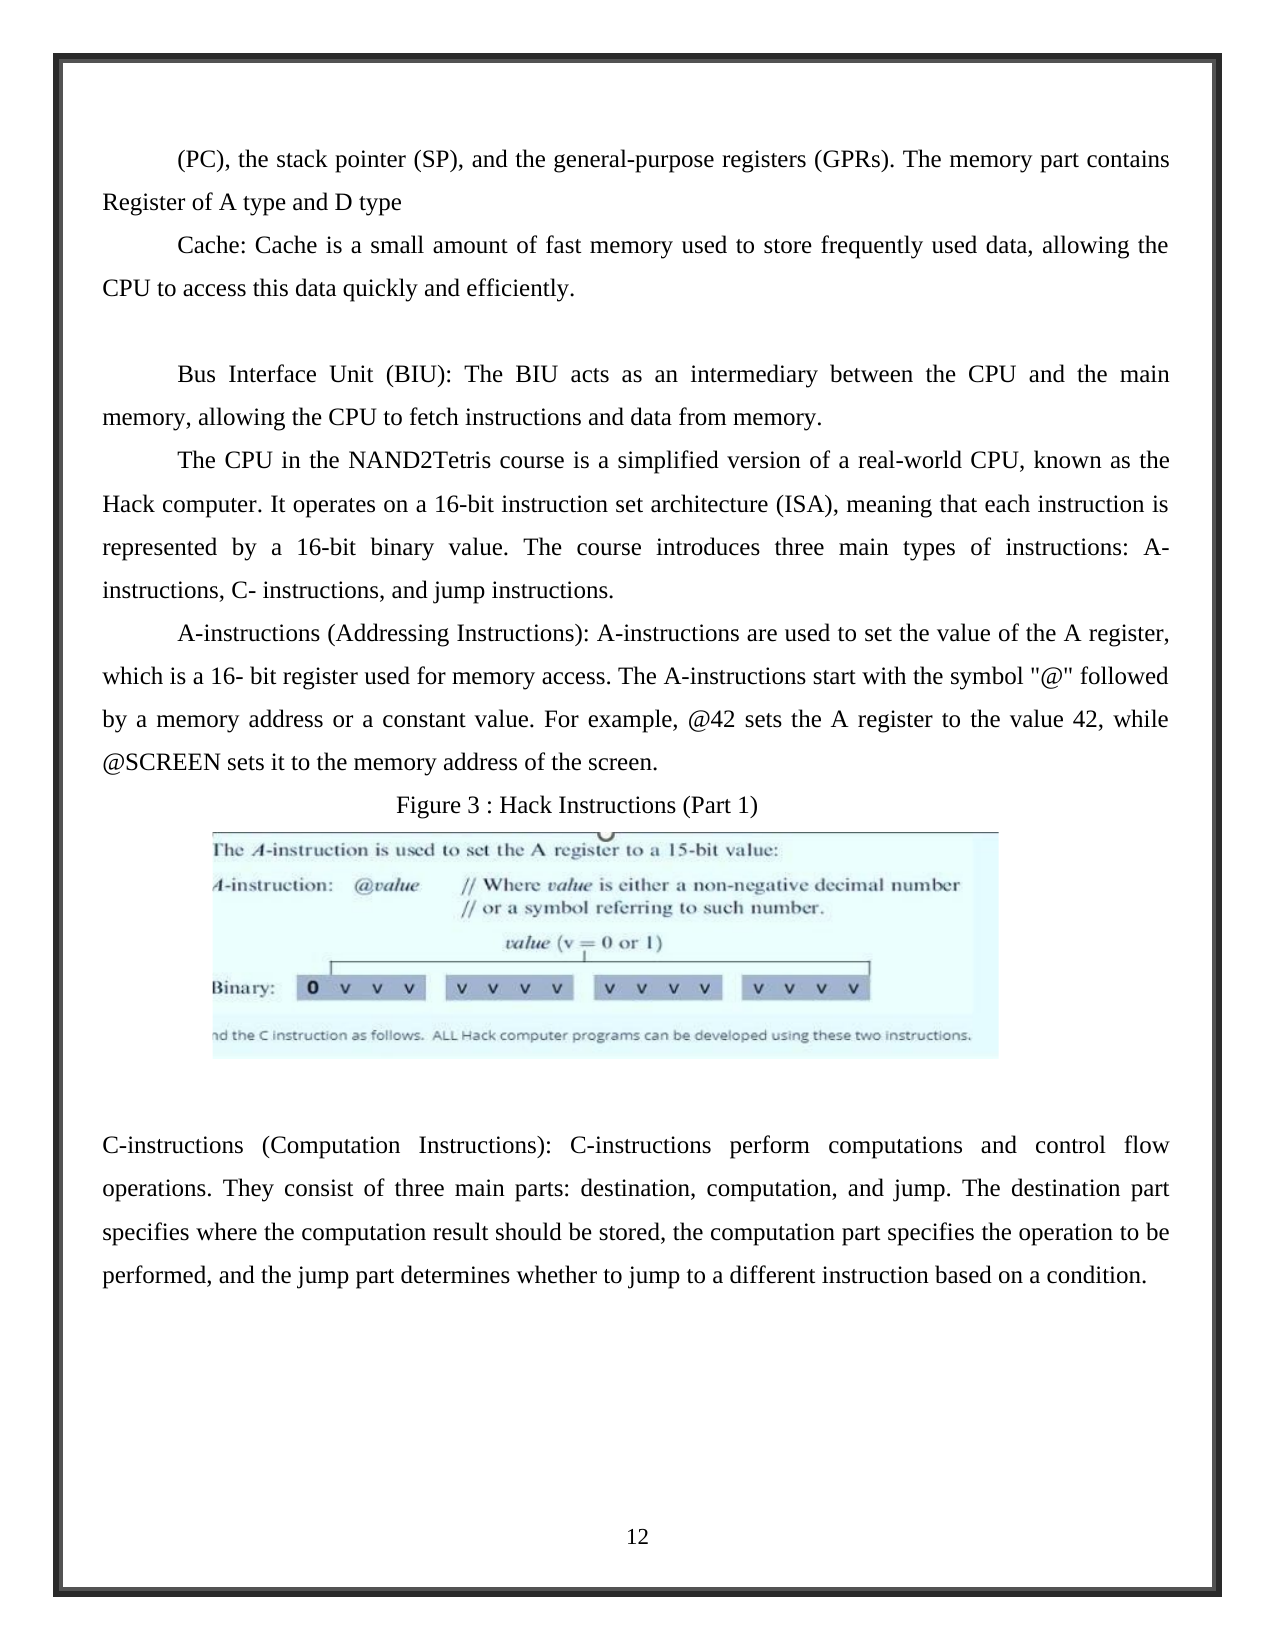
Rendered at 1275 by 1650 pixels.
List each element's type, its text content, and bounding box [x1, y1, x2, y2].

text Figure 3 : Hack Instructions (Part 1) [102, 791, 1171, 819]
text Bus Interface Unit (BIU): The BIU acts as an intermediary between the CPU and the main memory, allowing the CPU to fetch instructions and data from memory. [102, 359, 1171, 431]
text Cache: Cache is a small amount of fast memory used to store frequently used data, allowing the CPU to access this data quickly and efficiently. [102, 230, 1171, 302]
picture [212, 832, 999, 1059]
text The CPU in the NAND2Tetris course is a simplified version of a real-world CPU, known as the Hack computer. It operates on a 16-bit instruction set architecture (ISA), meaning that each instruction is represented by a 16-bit binary value. The course introduces three main types of instructions: A-instructions, C- instructions, and jump instructions. [102, 446, 1171, 604]
text (PC), the stack pointer (SP), and the general-purpose registers (GPRs). The memory part contains Register of A type and D type [102, 144, 1171, 216]
text A-instructions (Addressing Instructions): A-instructions are used to set the value of the A register, which is a 16- bit register used for memory access. The A-instructions start with the symbol "@" followed by a memory address or a constant value. For example, @42 sets the A register to the value 42, while @SCREEN sets it to the memory address of the screen. [102, 618, 1171, 776]
